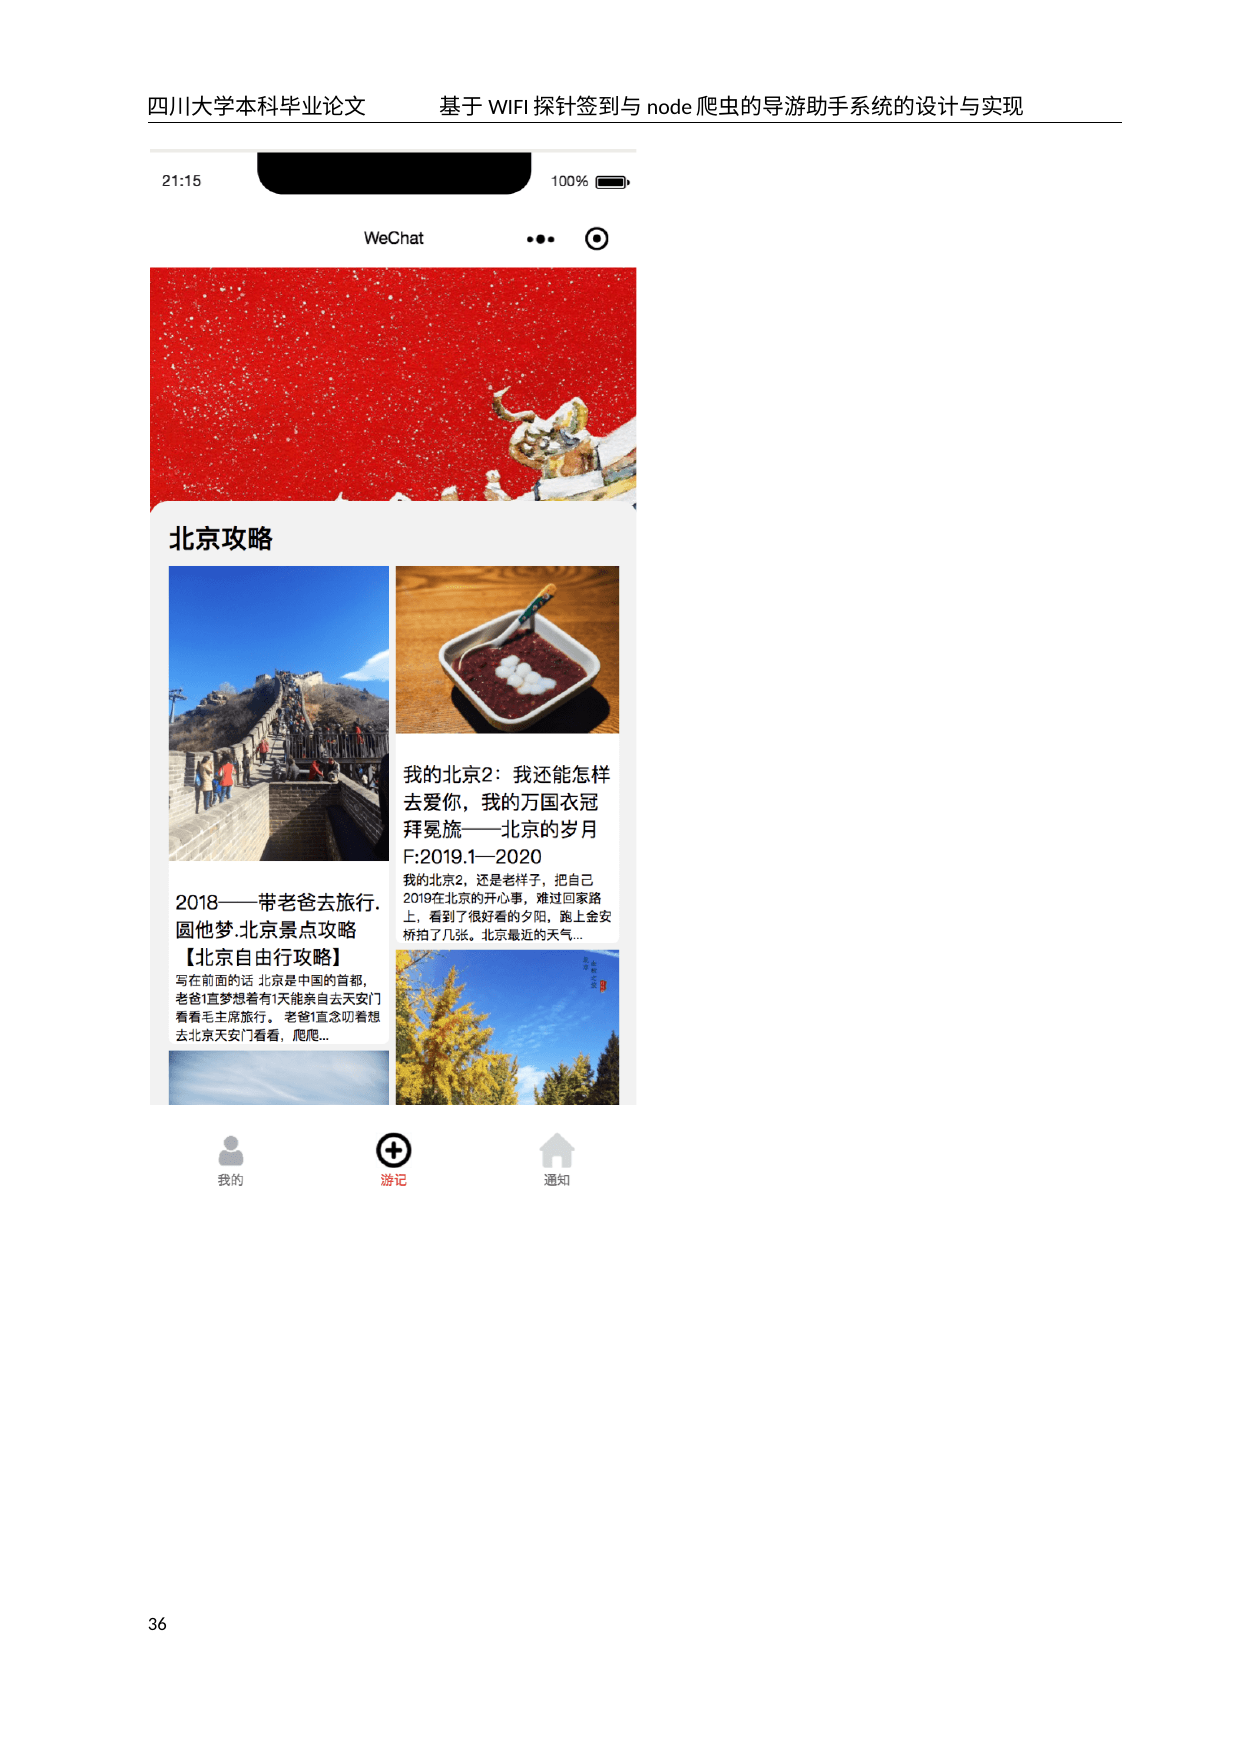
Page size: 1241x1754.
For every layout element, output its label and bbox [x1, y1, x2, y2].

picture [150, 149, 637, 1210]
